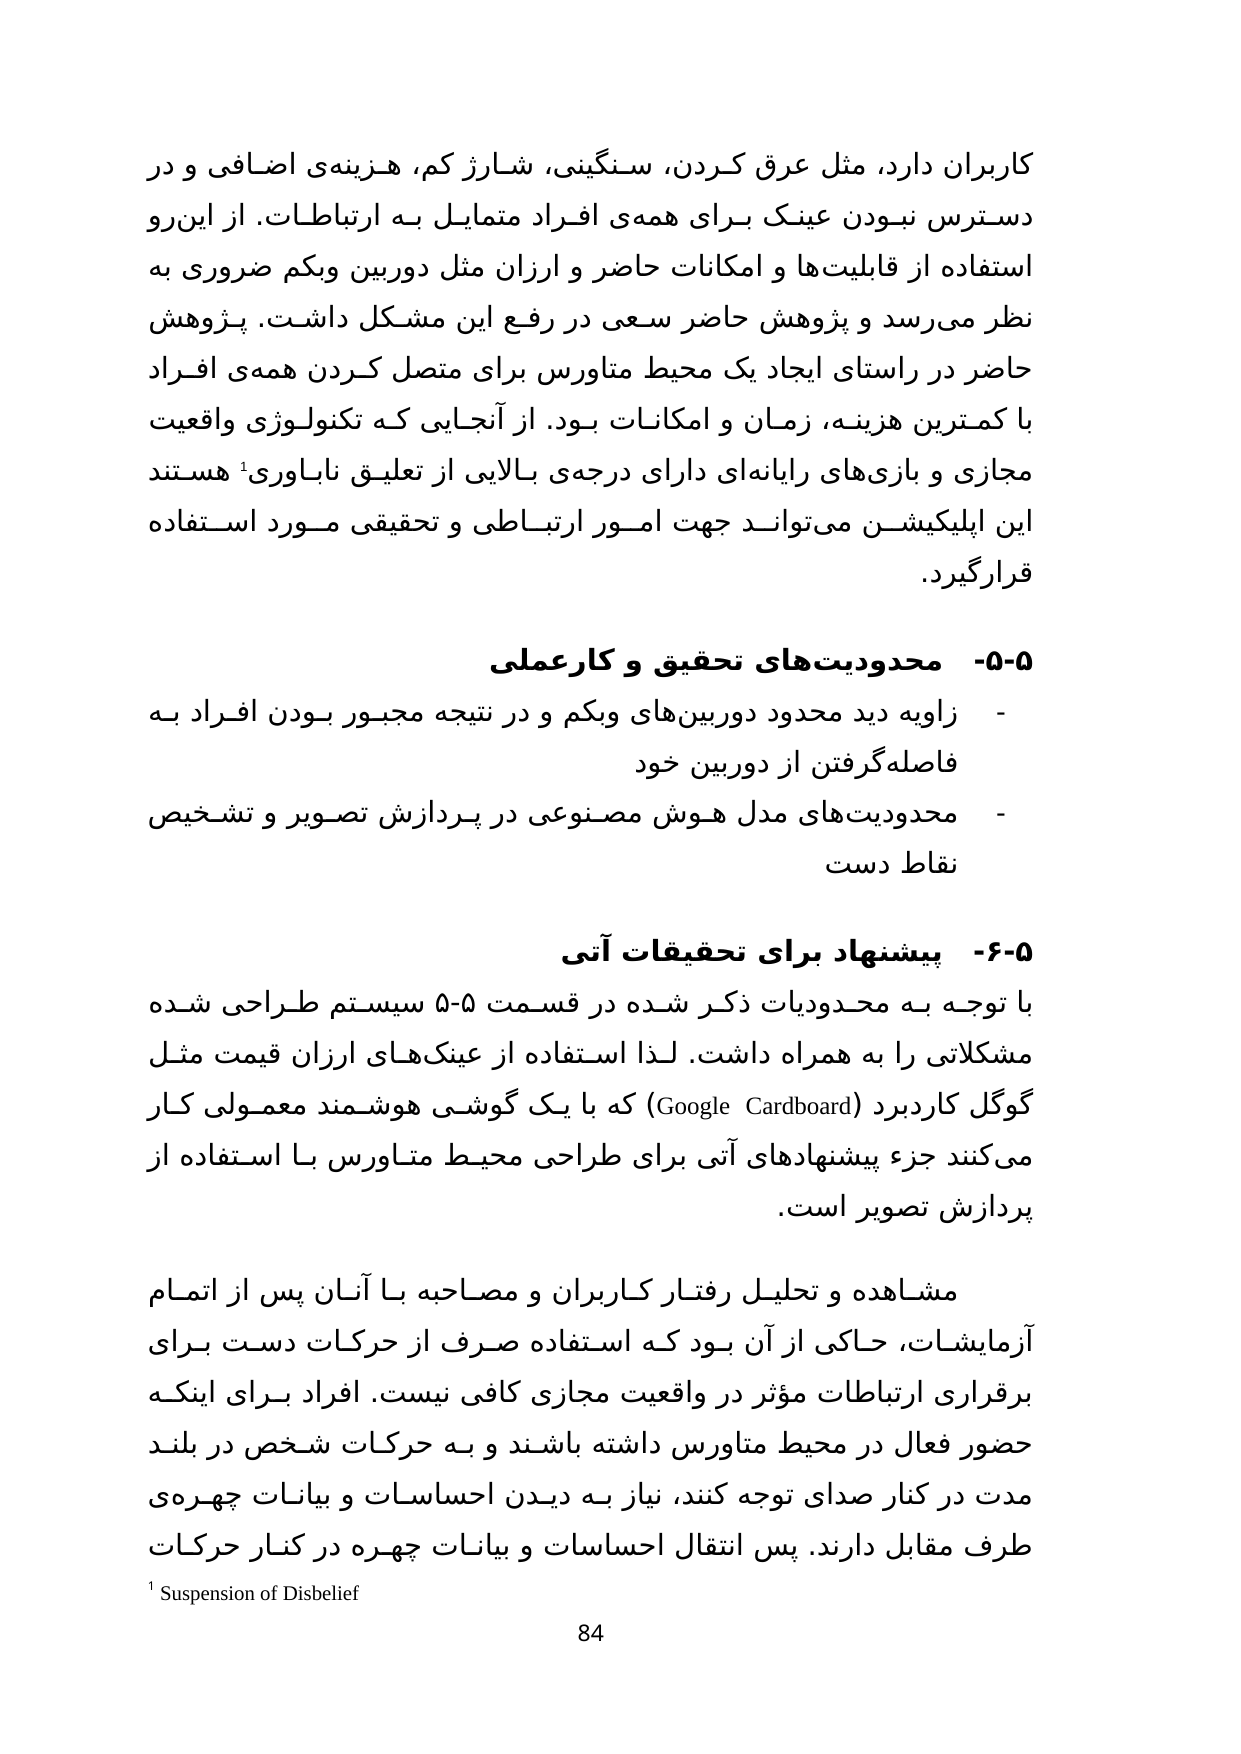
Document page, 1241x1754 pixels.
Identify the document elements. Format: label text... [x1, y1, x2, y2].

list زاویه دید محدود دوربین‌های وبکم و در نتیجه مجبور بودن افراد به فاصله‌گرفتن از دوربین خود [148, 694, 996, 779]
list محدودیت‌های مدل هوش مصنوعی در پردازش تصویر و تشخیص نقاط دست [148, 796, 996, 881]
text با توجه به محدودیات ذکر شده در قسمت ۵-۵ سیستم طراحی شده مشکلاتی را به همراه داشت. لذا استفاده از عینک‌های ارزان قیمت مثل گوگل کاردبرد (Google Cardboard) که با یک گوشی هوشمند معمولی کار می‌کنند جزء پیشنهادهای آتی برای طراحی محیط متاورس با استفاده از پردازش تصویر است. [148, 986, 1033, 1223]
text ۶-۵- پیشنهاد برای تحقیقات آتی [148, 934, 1033, 968]
text ۵-۵- محدودیت‌های تحقیق و کارعملی [148, 643, 1033, 677]
